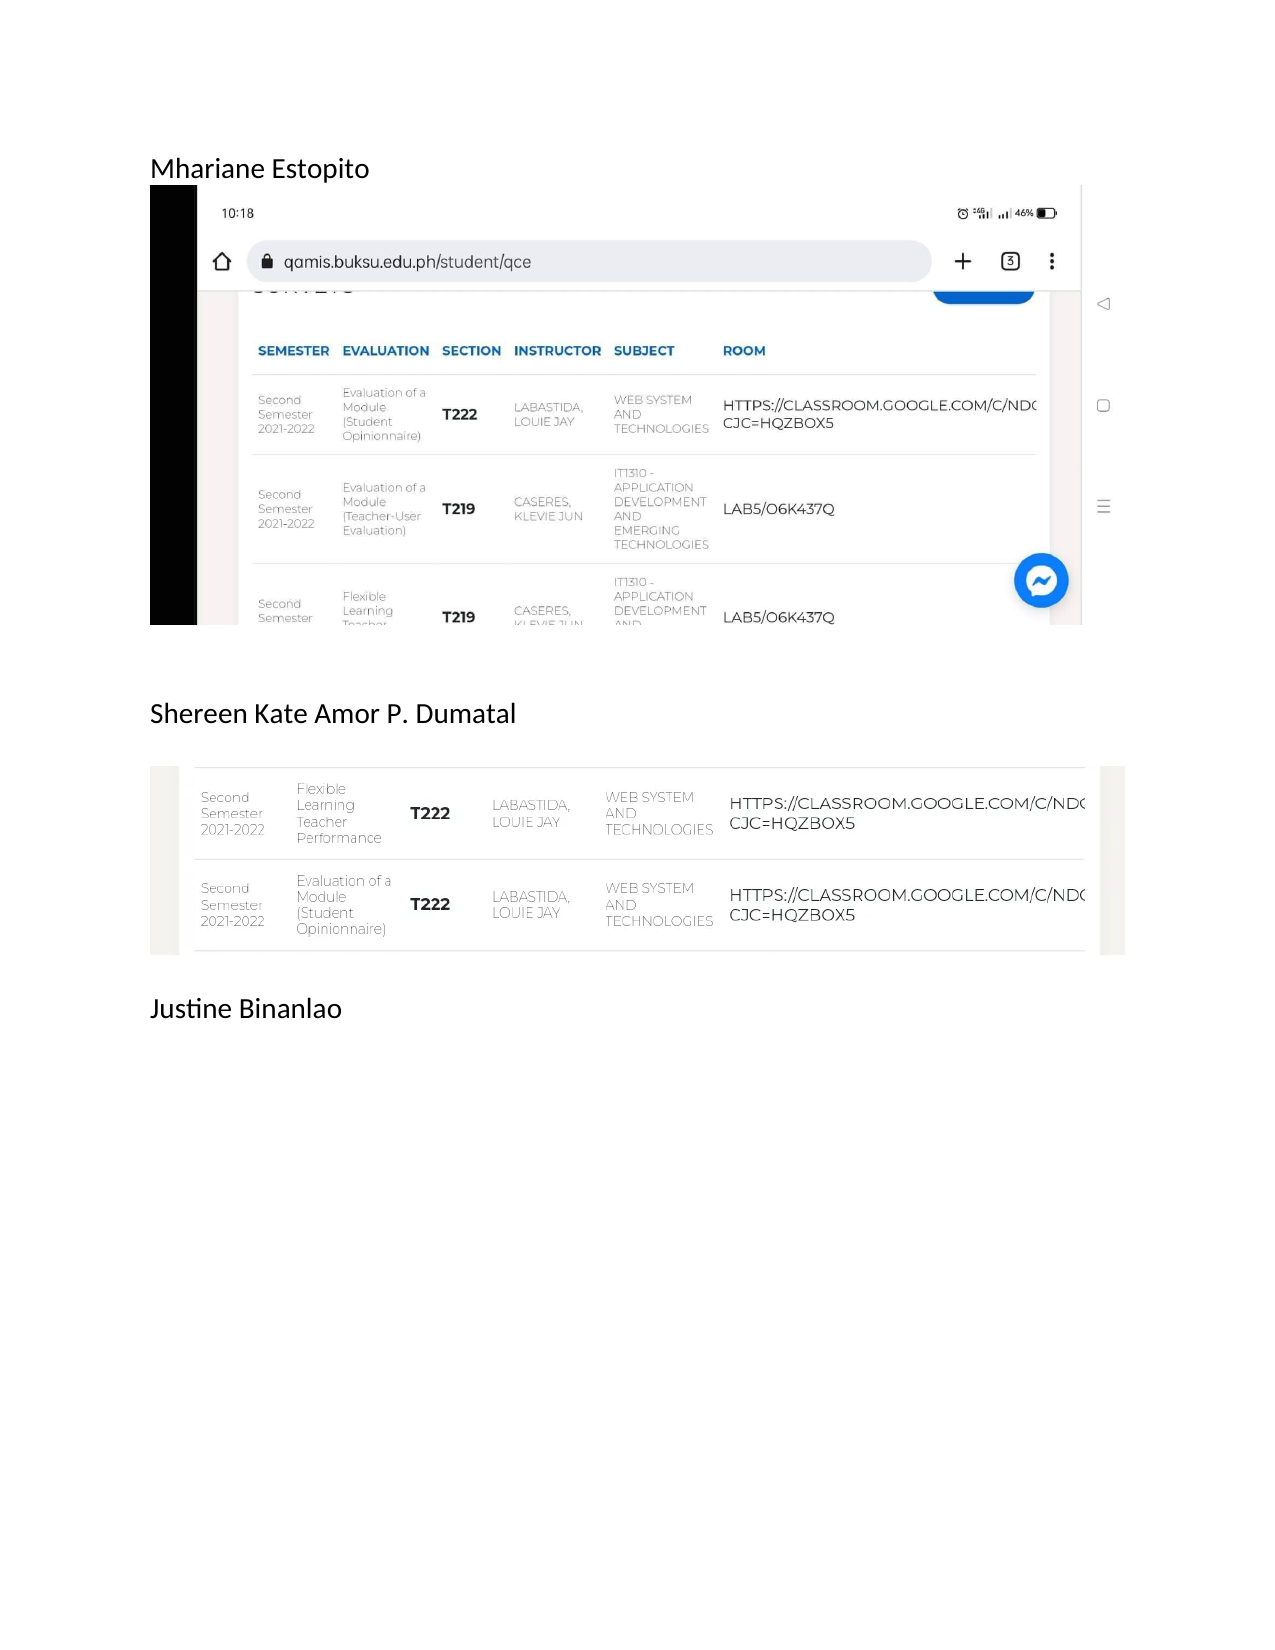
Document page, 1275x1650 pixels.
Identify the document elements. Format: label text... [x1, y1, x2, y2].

text Shereen Kate Amor P. Dumatal [150, 696, 1125, 731]
text Justine Binanlao [150, 990, 1125, 1026]
picture [150, 185, 1125, 625]
text Mhariane Estopito [150, 150, 1125, 185]
picture [150, 766, 1125, 955]
